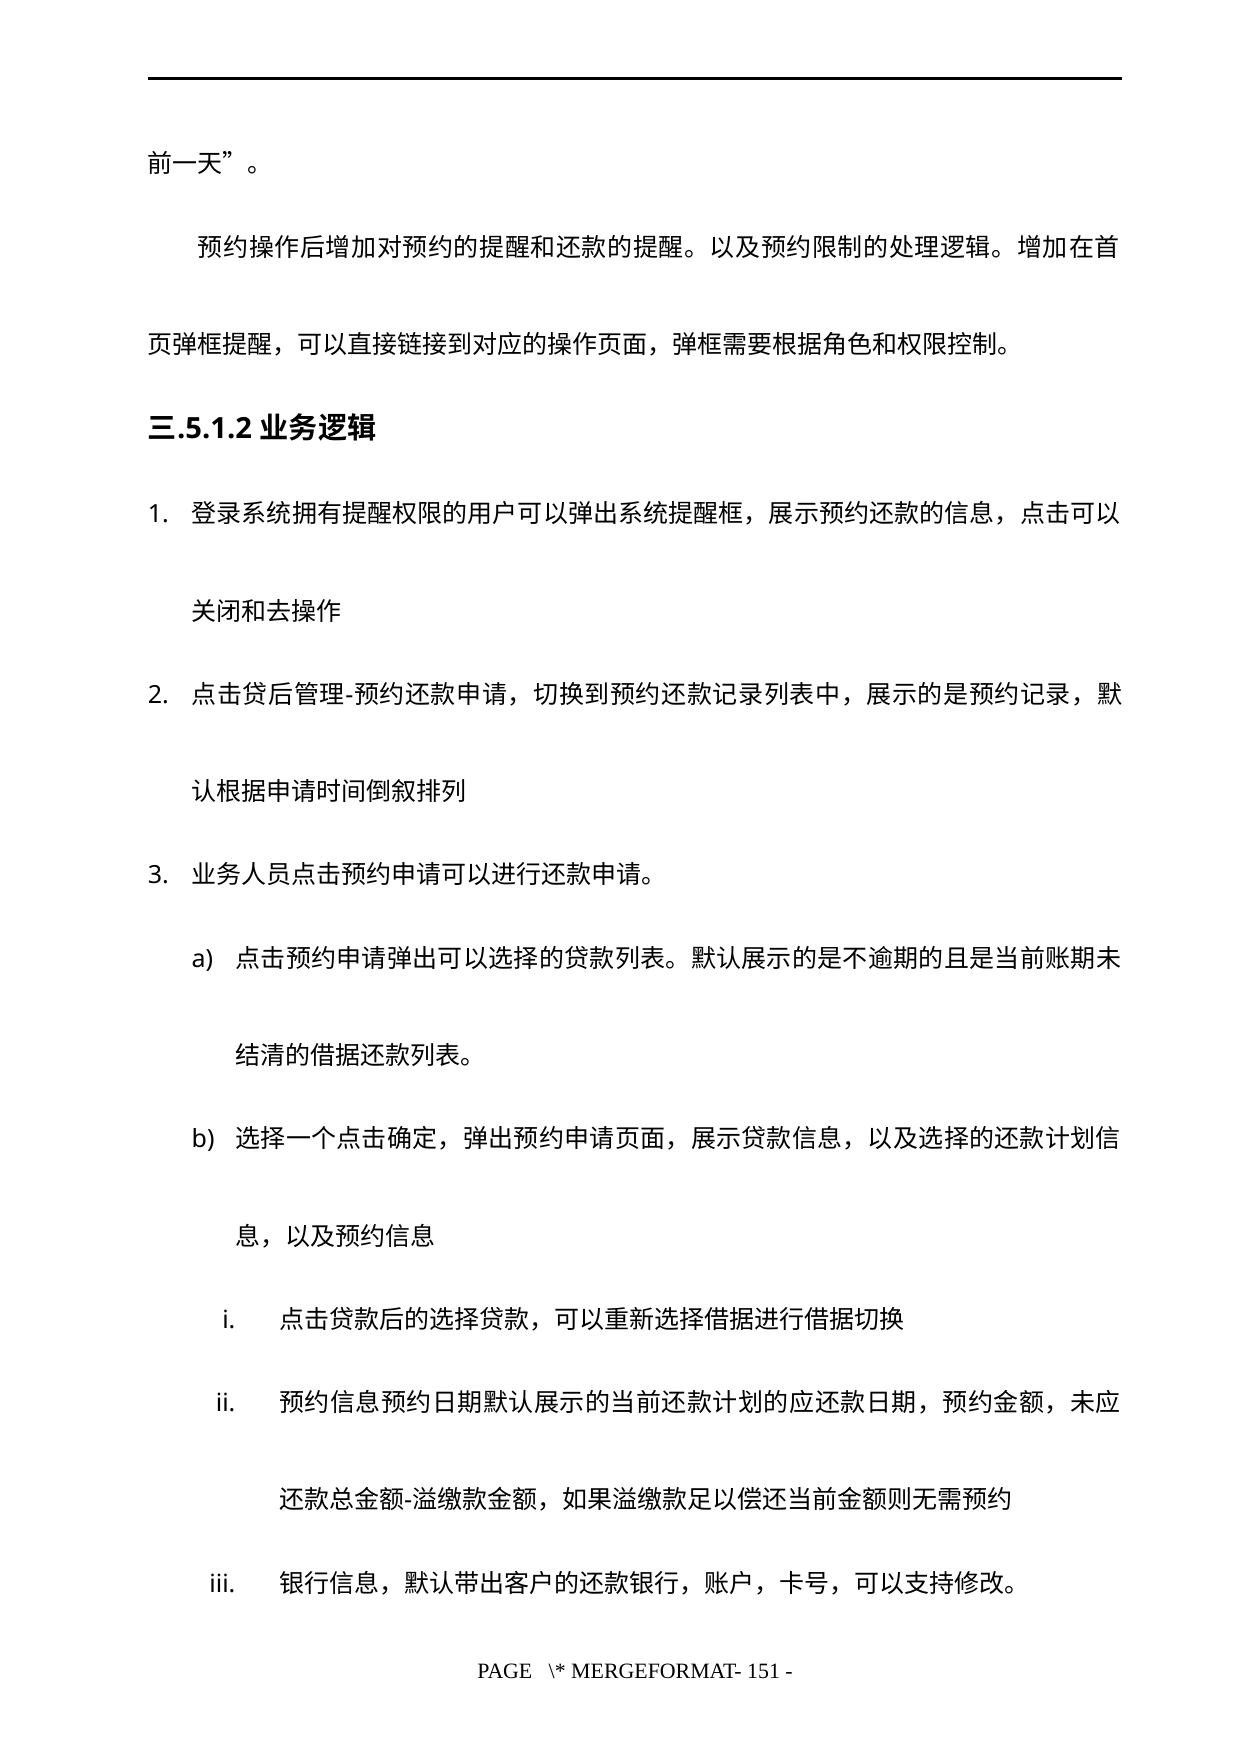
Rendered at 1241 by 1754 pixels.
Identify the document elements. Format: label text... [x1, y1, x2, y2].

list 点击贷后管理-预约还款申请，切换到预约还款记录列表中，展示的是预约记录，默认根据申请时间倒叙排列 [148, 660, 1122, 822]
list 预约信息预约日期默认展示的当前还款计划的应还款日期，预约金额，未应还款总金额-溢缴款金额，如果溢缴款足以偿还当前金额则无需预约 [235, 1368, 1122, 1531]
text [148, 129, 1122, 194]
list 点击贷款后的选择贷款，可以重新选择借据进行借据切换 [235, 1285, 1122, 1350]
list 登录系统拥有提醒权限的用户可以弹出系统提醒框，展示预约还款的信息，点击可以关闭和去操作 [148, 479, 1122, 642]
subtitle 业务逻辑 [148, 393, 1122, 458]
list 业务人员点击预约申请可以进行还款申请。 [148, 841, 1122, 906]
list 银行信息，默认带出客户的还款银行，账户，卡号，可以支持修改。 [235, 1549, 1122, 1614]
list 点击预约申请弹出可以选择的贷款列表。默认展示的是不逾期的且是当前账期未结清的借据还款列表。 [191, 924, 1122, 1086]
list 选择一个点击确定，弹出预约申请页面，展示贷款信息，以及选择的还款计划信息，以及预约信息 [191, 1104, 1122, 1267]
text 预约操作后增加对预约的提醒和还款的提醒。以及预约限制的处理逻辑。增加在首页弹框提醒，可以直接链接到对应的操作页面，弹框需要根据角色和权限控制。 [148, 213, 1122, 375]
